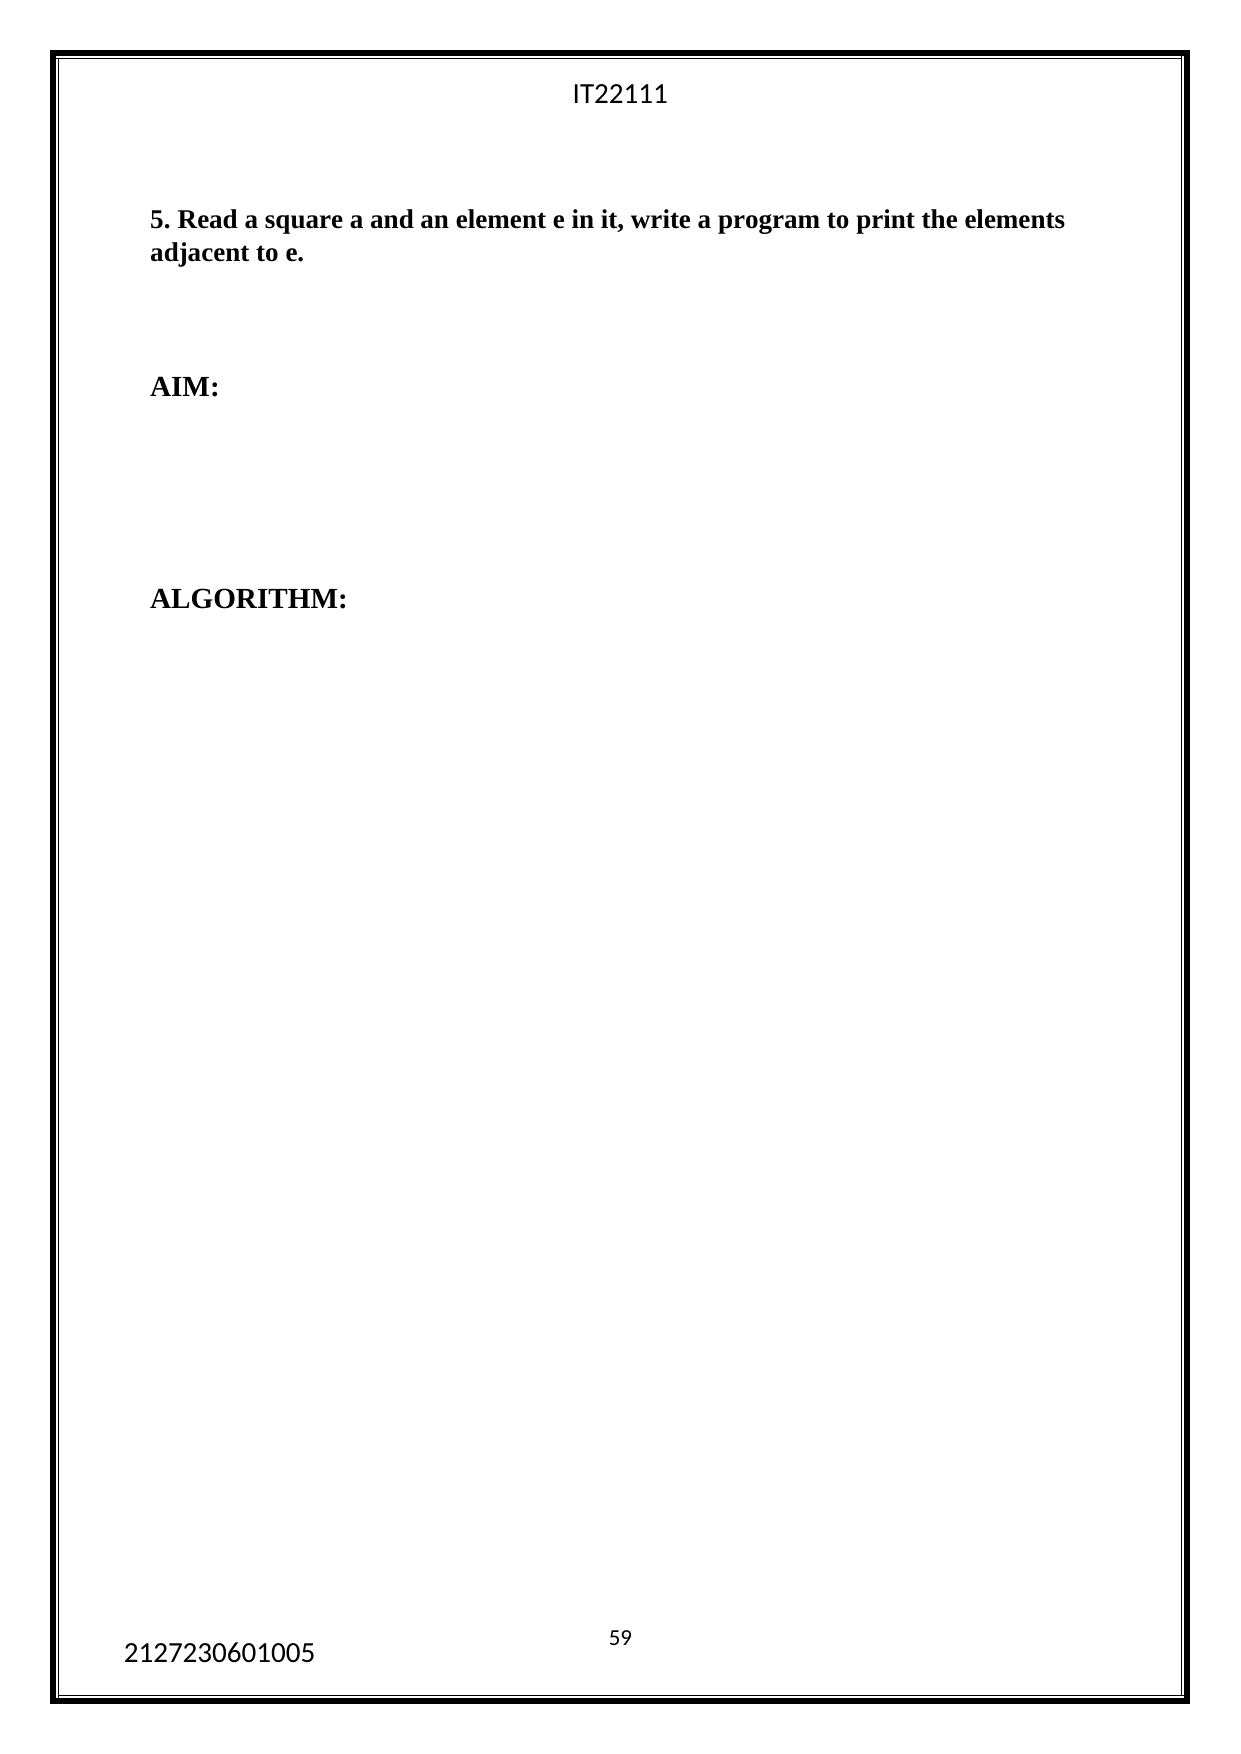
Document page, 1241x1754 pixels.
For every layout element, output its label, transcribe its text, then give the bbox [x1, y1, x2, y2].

subtitle 5. Read a square a and an element e in it, write a program to print the elements adjacent to e. [150, 203, 1090, 267]
text AIM: [150, 369, 1090, 403]
text ALGORITHM: [150, 581, 1090, 614]
